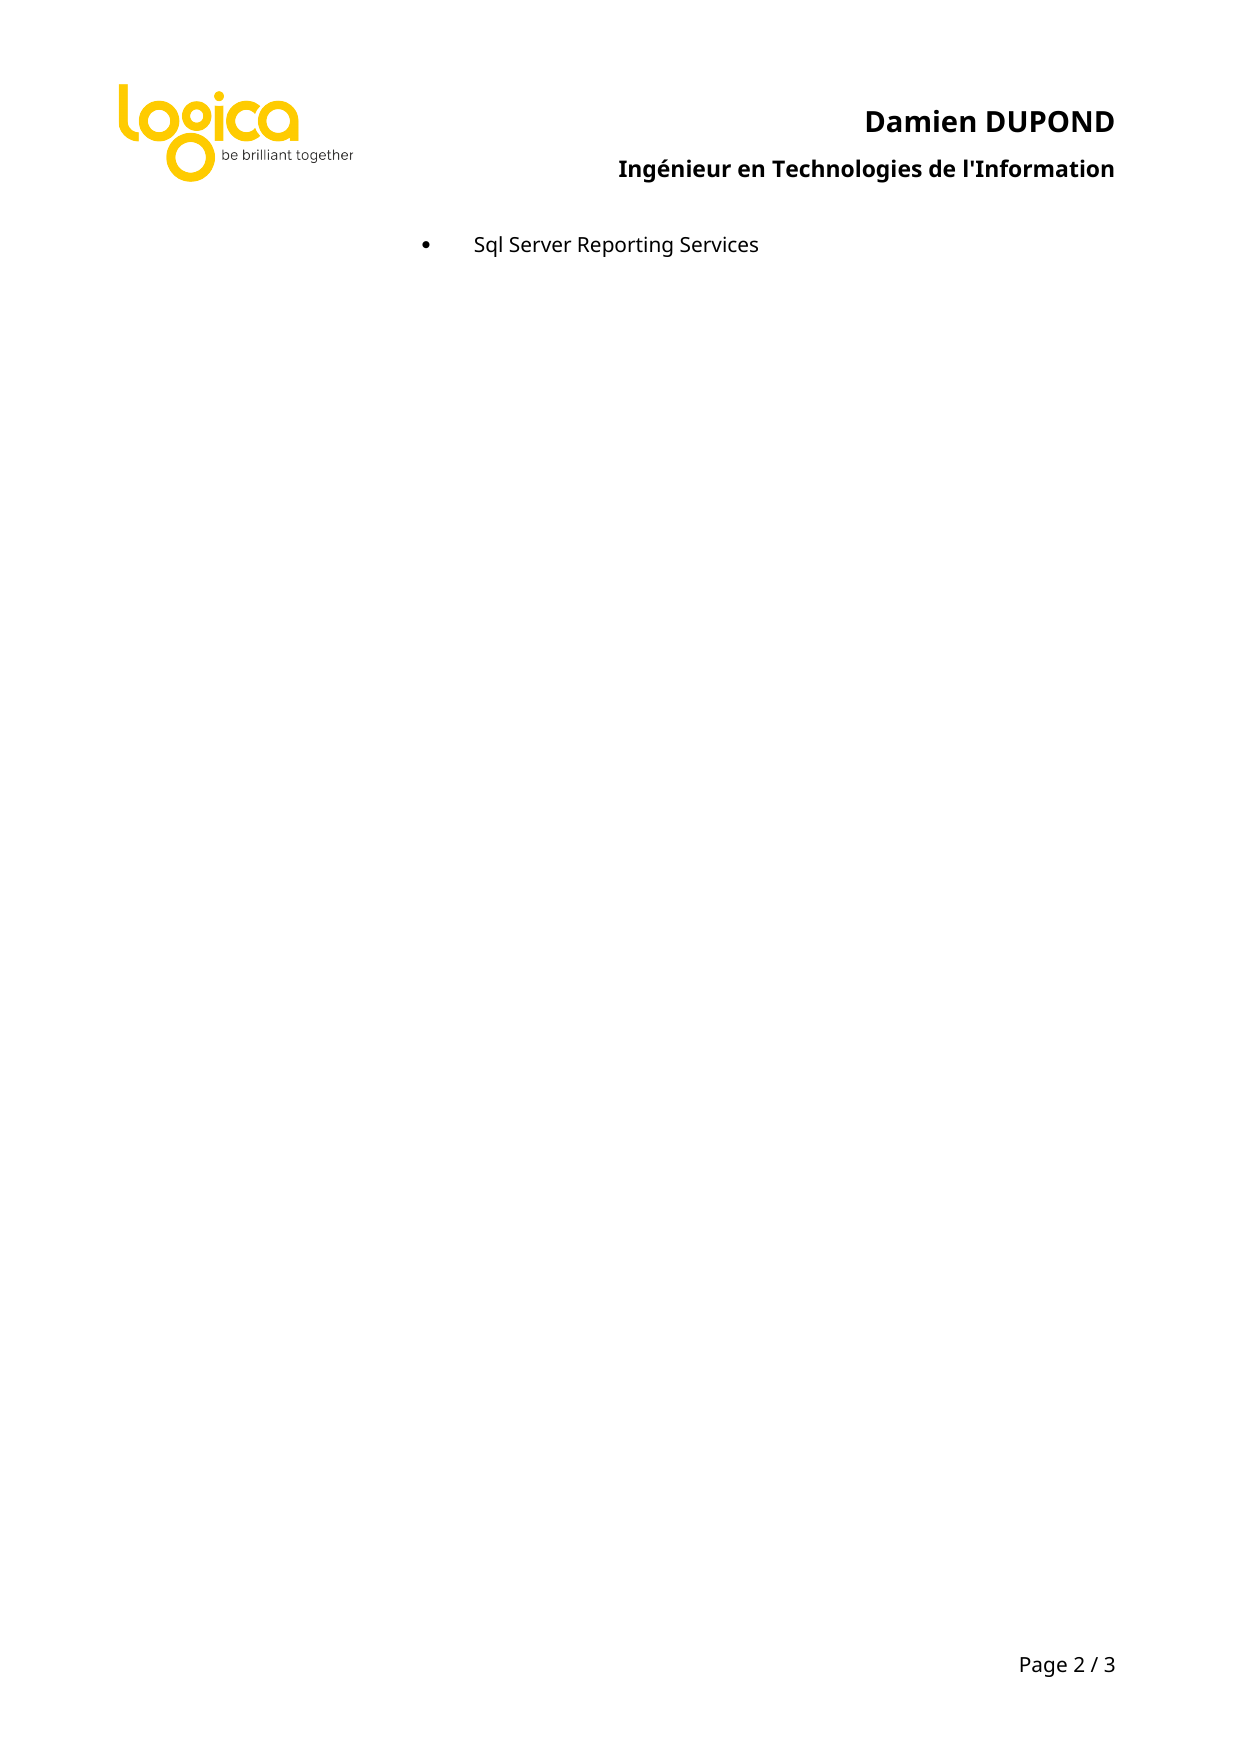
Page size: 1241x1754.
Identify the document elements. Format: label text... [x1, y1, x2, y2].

text Sql Server Reporting Services [422, 230, 1110, 258]
picture [118, 84, 354, 182]
